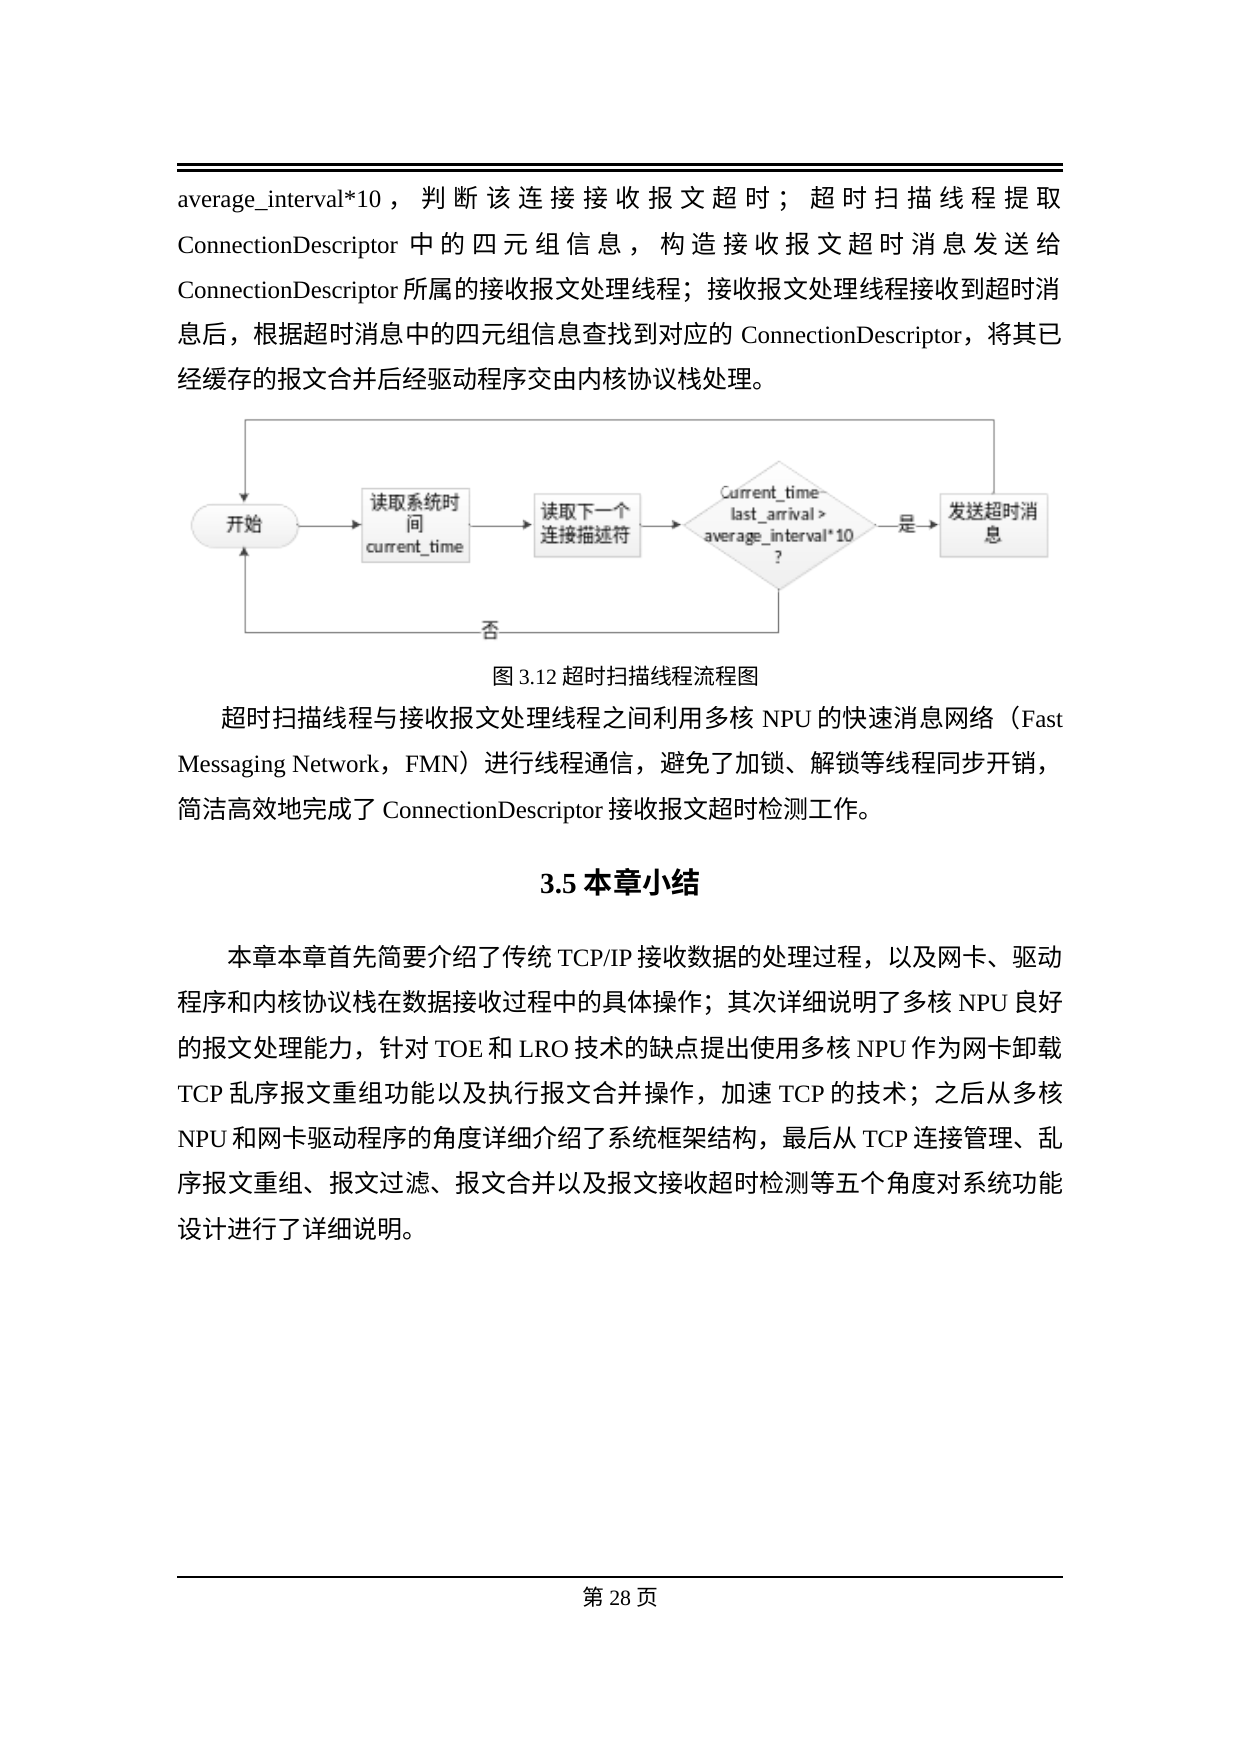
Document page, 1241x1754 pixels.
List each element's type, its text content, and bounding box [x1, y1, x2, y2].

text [177, 179, 1063, 396]
text 超时扫描线程与接收报文处理线程之间利用多核NPU的快速消息网络（Fast Messaging Network，FMN）进行线程通信，避免了加锁、解锁等线程同步开销，简洁高效地完成了ConnectionDescriptor接收报文超时检测工作。 [177, 699, 1063, 826]
text 3.5 本章小结 [177, 859, 1063, 902]
text 本章本章首先简要介绍了传统TCP/IP接收数据的处理过程，以及网卡、驱动程序和内核协议栈在数据接收过程中的具体操作；其次详细说明了多核NPU良好的报文处理能力，针对TOE和LRO技术的缺点提出使用多核NPU作为网卡卸载TCP乱序报文重组功能以及执行报文合并操作，加速TCP的技术；之后从多核NPU和网卡驱动程序的角度详细介绍了系统框架结构，最后从TCP连接管理、乱序报文重组、报文过滤、报文合并以及报文接收超时检测等五个角度对系统功能设计进行了详细说明。 [177, 937, 1063, 1246]
text 图3.12 超时扫描线程流程图 [177, 659, 1063, 691]
